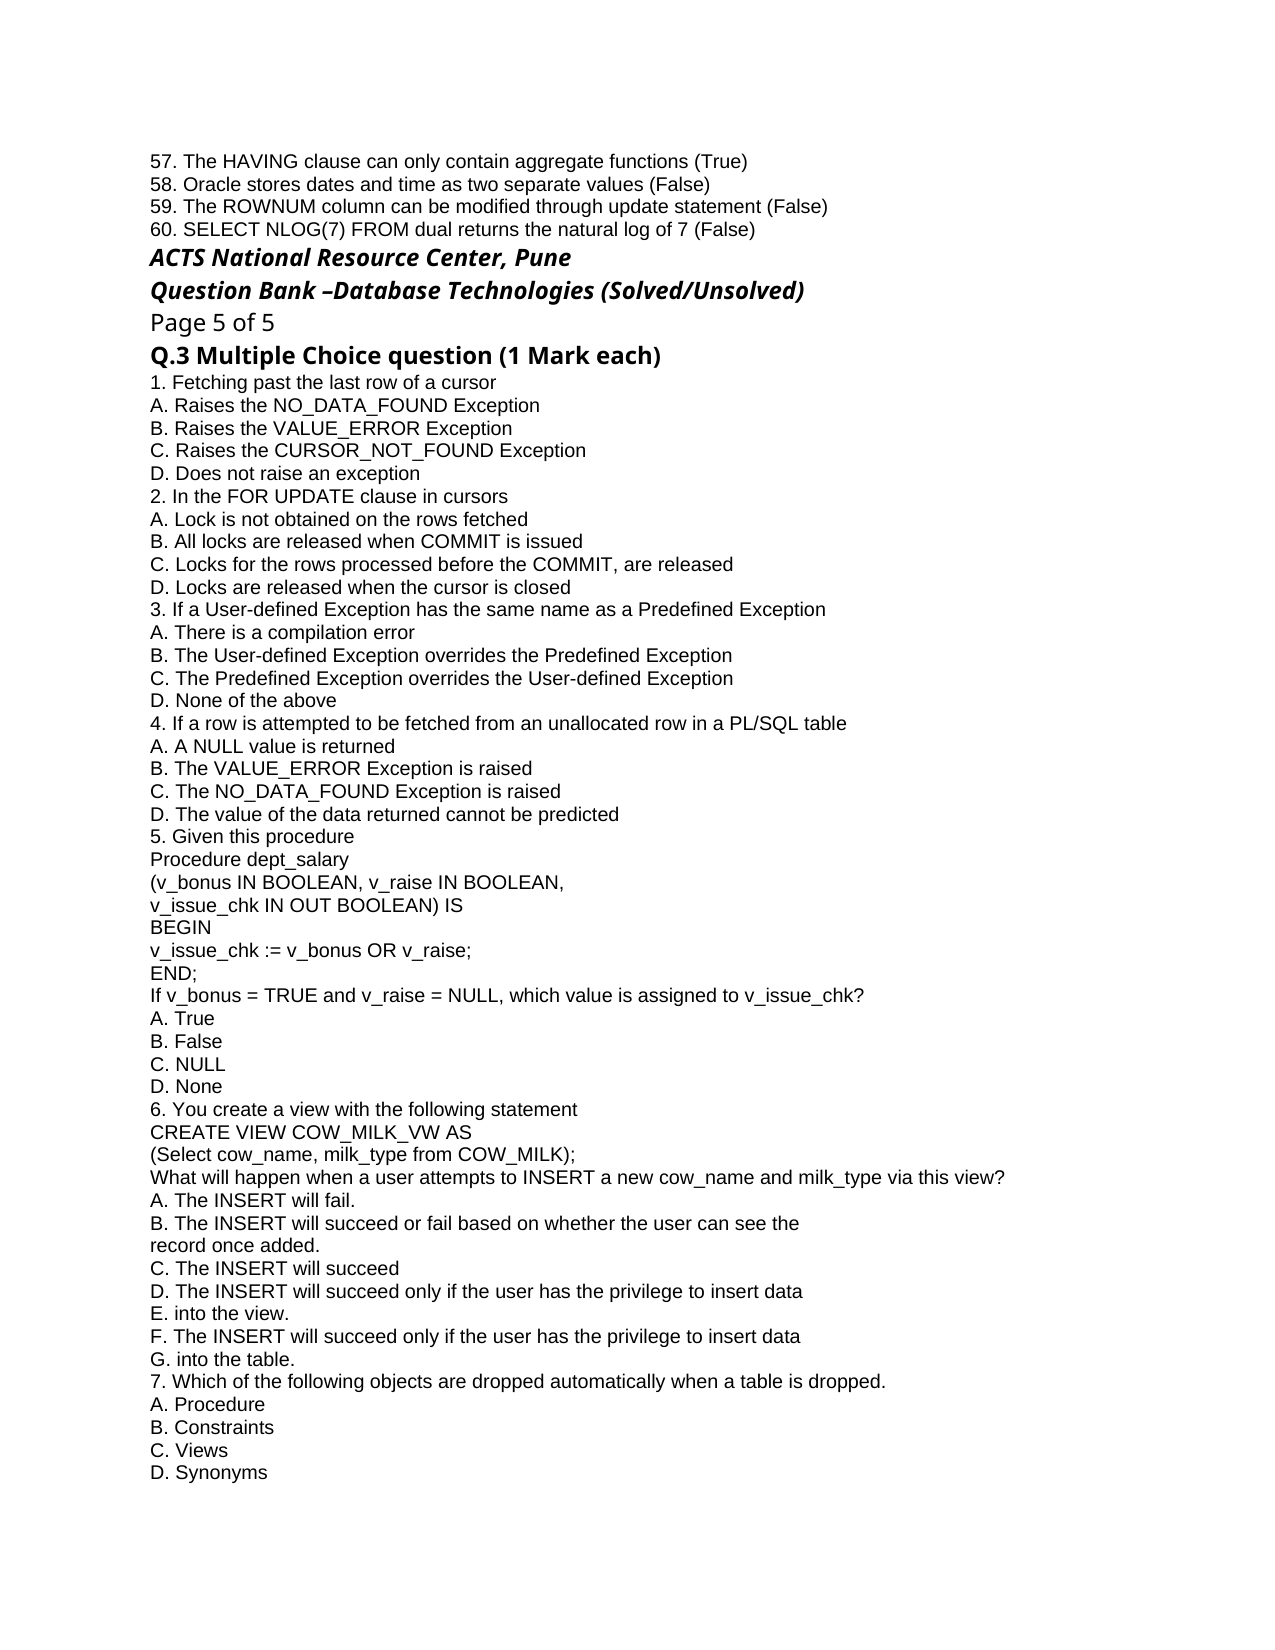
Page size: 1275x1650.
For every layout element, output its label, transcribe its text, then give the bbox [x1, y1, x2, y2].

text 57. The HAVING clause can only contain aggregate functions (True) [150, 150, 1125, 173]
text Procedure dept_salary [150, 848, 1125, 871]
text C. NULL [150, 1052, 1125, 1075]
text 60. SELECT NLOG(7) FROM dual returns the natural log of 7 (False) [150, 218, 1125, 241]
text Page 5 of 5 [150, 306, 1125, 339]
text ACTS National Resource Center, Pune [150, 241, 1125, 273]
text 3. If a User-defined Exception has the same name as a Predefined Exception [150, 598, 1125, 621]
text B. The INSERT will succeed or fail based on whether the user can see the [150, 1211, 1125, 1234]
text 58. Oracle stores dates and time as two separate values (False) [150, 173, 1125, 195]
text 7. Which of the following objects are dropped automatically when a table is dropped. [150, 1370, 1125, 1393]
text 1. Fetching past the last row of a cursor [150, 371, 1125, 394]
text D. None [150, 1075, 1125, 1098]
text END; [150, 962, 1125, 984]
text B. All locks are released when COMMIT is issued [150, 530, 1125, 553]
text A. Lock is not obtained on the rows fetched [150, 507, 1125, 530]
text record once added. [150, 1234, 1125, 1257]
text F. The INSERT will succeed only if the user has the privilege to insert data [150, 1325, 1125, 1348]
text 4. If a row is attempted to be fetched from an unallocated row in a PL/SQL table [150, 712, 1125, 734]
text A. There is a compilation error [150, 621, 1125, 644]
text D. The value of the data returned cannot be predicted [150, 803, 1125, 825]
text G. into the table. [150, 1348, 1125, 1370]
text B. The User-defined Exception overrides the Predefined Exception [150, 644, 1125, 666]
text C. Views [150, 1438, 1125, 1461]
text A. The INSERT will fail. [150, 1189, 1125, 1211]
text C. The INSERT will succeed [150, 1257, 1125, 1279]
text B. The VALUE_ERROR Exception is raised [150, 757, 1125, 780]
text If v_bonus = TRUE and v_raise = NULL, which value is assigned to v_issue_chk? [150, 984, 1125, 1007]
text B. Constraints [150, 1416, 1125, 1438]
text C. The NO_DATA_FOUND Exception is raised [150, 780, 1125, 803]
text A. True [150, 1007, 1125, 1030]
text CREATE VIEW COW_MILK_VW AS [150, 1121, 1125, 1143]
text 2. In the FOR UPDATE clause in cursors [150, 485, 1125, 507]
text D. Does not raise an exception [150, 462, 1125, 485]
text B. False [150, 1030, 1125, 1052]
text v_issue_chk IN OUT BOOLEAN) IS [150, 893, 1125, 916]
text Q.3 Multiple Choice question (1 Mark each) [150, 339, 1125, 371]
text A. Procedure [150, 1393, 1125, 1416]
text C. Raises the CURSOR_NOT_FOUND Exception [150, 439, 1125, 462]
text v_issue_chk := v_bonus OR v_raise; [150, 939, 1125, 962]
text E. into the view. [150, 1302, 1125, 1325]
text A. A NULL value is returned [150, 734, 1125, 757]
text B. Raises the VALUE_ERROR Exception [150, 417, 1125, 439]
text D. Locks are released when the cursor is closed [150, 576, 1125, 598]
text 59. The ROWNUM column can be modified through update statement (False) [150, 195, 1125, 218]
text D. Synonyms [150, 1461, 1125, 1484]
text D. None of the above [150, 689, 1125, 712]
text (Select cow_name, milk_type from COW_MILK); [150, 1143, 1125, 1166]
text A. Raises the NO_DATA_FOUND Exception [150, 394, 1125, 417]
text 5. Given this procedure [150, 825, 1125, 848]
text Question Bank –Database Technologies (Solved/Unsolved) [150, 273, 1125, 306]
text (v_bonus IN BOOLEAN, v_raise IN BOOLEAN, [150, 871, 1125, 893]
text BEGIN [150, 916, 1125, 939]
text D. The INSERT will succeed only if the user has the privilege to insert data [150, 1279, 1125, 1302]
text What will happen when a user attempts to INSERT a new cow_name and milk_type via this view? [150, 1166, 1125, 1189]
text C. Locks for the rows processed before the COMMIT, are released [150, 553, 1125, 576]
text C. The Predefined Exception overrides the User-defined Exception [150, 666, 1125, 689]
text 6. You create a view with the following statement [150, 1098, 1125, 1121]
